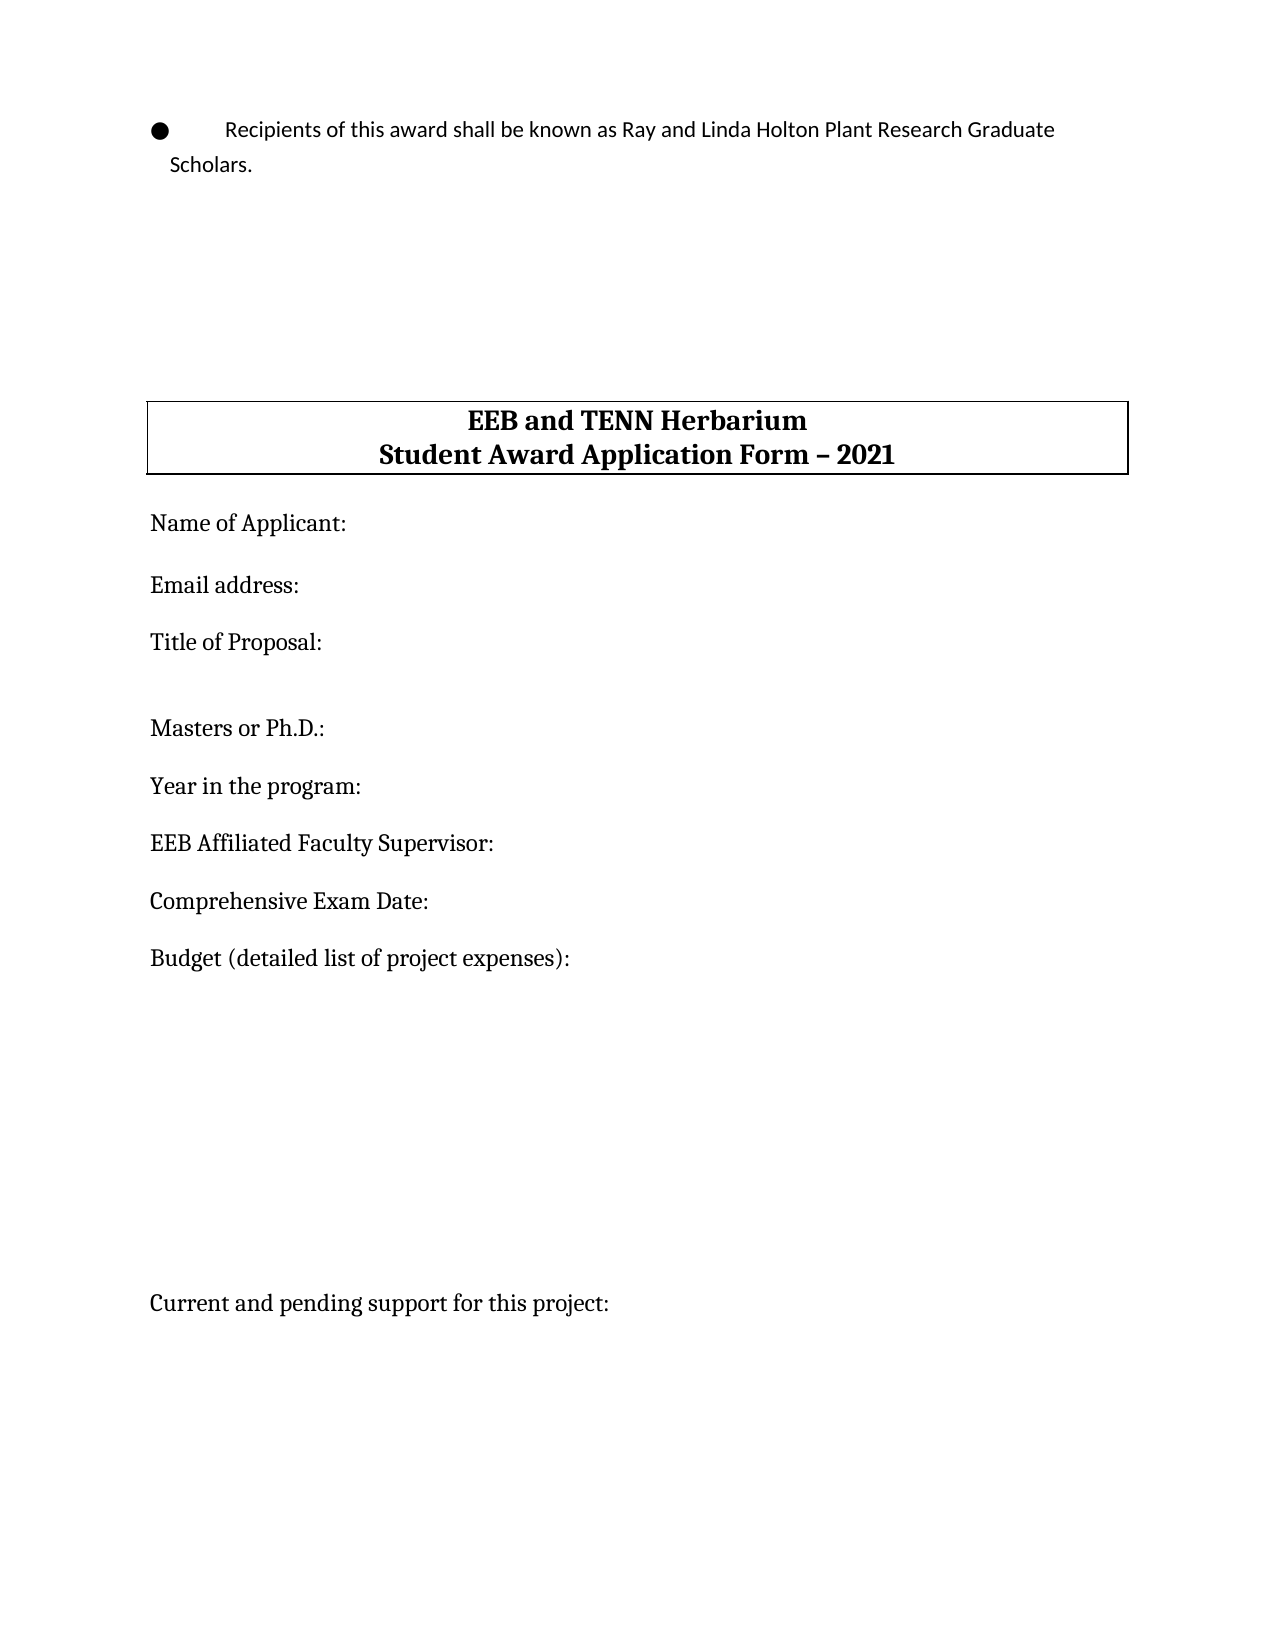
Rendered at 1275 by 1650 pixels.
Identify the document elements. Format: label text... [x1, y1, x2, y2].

text EEB Affiliated Faculty Supervisor: [150, 829, 1125, 858]
text Current and pending support for this project: [150, 1289, 1125, 1318]
text Email address: [150, 571, 1125, 599]
list Recipients of this award shall be known as Ray and Linda Holton Plant Research Graduate Scholars. [150, 103, 1125, 178]
text Comprehensive Exam Date: [150, 887, 1125, 916]
text Year in the program: [150, 772, 1125, 801]
text Name of Applicant: [150, 508, 1125, 537]
text Masters or Ph.D.: [150, 714, 1125, 743]
text Title of Proposal: [150, 628, 1125, 657]
text Student Award Application Form – 2021 [148, 434, 1127, 473]
text EEB and TENN Herbarium [148, 402, 1127, 434]
text Budget (detailed list of project expenses): [150, 944, 1125, 973]
